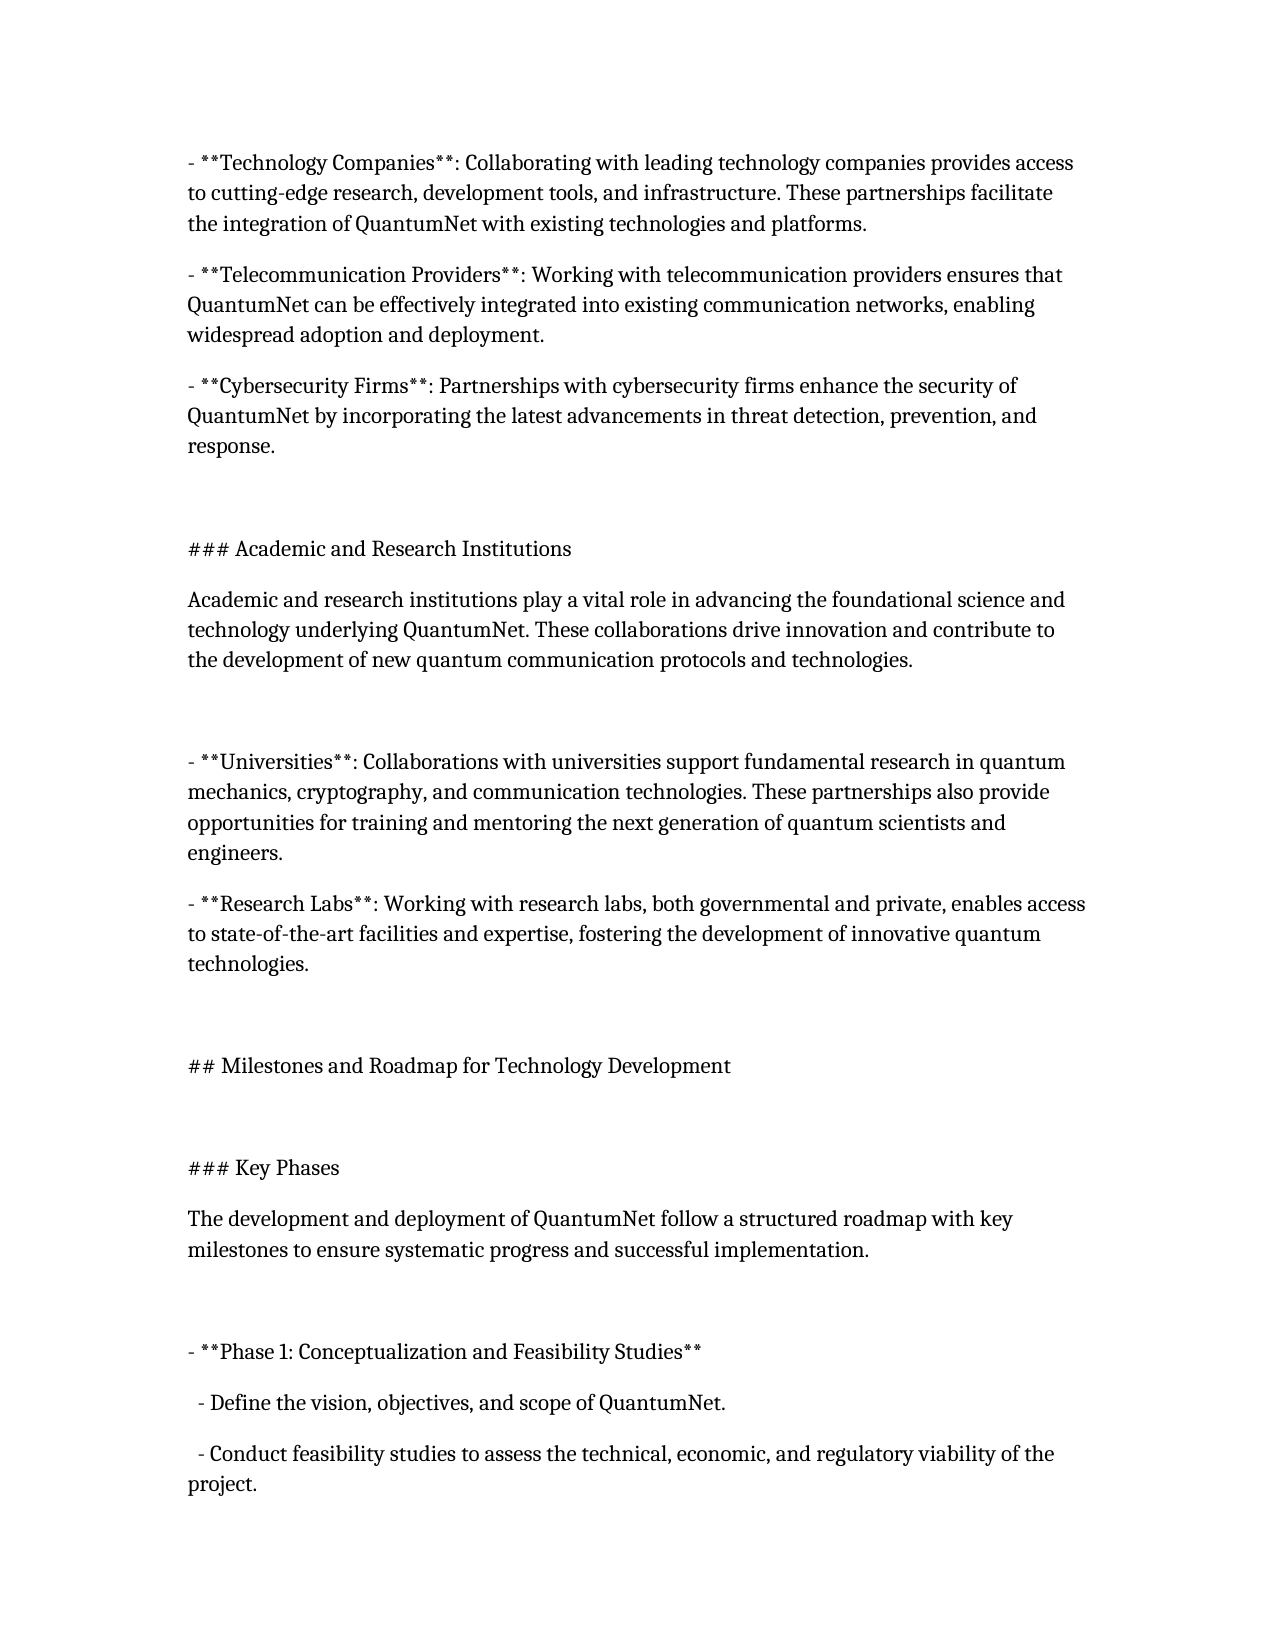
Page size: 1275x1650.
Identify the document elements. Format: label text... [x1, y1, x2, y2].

text - **Research Labs**: Working with research labs, both governmental and private, enables access to state-of-the-art facilities and expertise, fostering the development of innovative quantum technologies. [187, 891, 1087, 977]
text Academic and research institutions play a vital role in advancing the foundational science and technology underlying QuantumNet. These collaborations drive innovation and contribute to the development of new quantum communication protocols and technologies. [187, 586, 1087, 673]
text ### Academic and Research Institutions [187, 535, 1087, 562]
text - Define the vision, objectives, and scope of QuantumNet. [187, 1389, 1087, 1416]
text ### Key Phases [187, 1155, 1087, 1182]
text - **Cybersecurity Firms**: Partnerships with cybersecurity firms enhance the security of QuantumNet by incorporating the latest advancements in threat detection, prevention, and response. [187, 373, 1087, 460]
text ## Milestones and Roadmap for Technology Development [187, 1053, 1087, 1079]
text - Conduct feasibility studies to assess the technical, economic, and regulatory viability of the project. [187, 1441, 1087, 1497]
text The development and deployment of QuantumNet follow a structured roadmap with key milestones to ensure systematic progress and successful implementation. [187, 1206, 1087, 1263]
text - **Universities**: Collaborations with universities support fundamental research in quantum mechanics, cryptography, and communication technologies. These partnerships also provide opportunities for training and mentoring the next generation of quantum scientists and engineers. [187, 749, 1087, 866]
text - **Technology Companies**: Collaborating with leading technology companies provides access to cutting-edge research, development tools, and infrastructure. These partnerships facilitate the integration of QuantumNet with existing technologies and platforms. [187, 150, 1087, 237]
text - **Phase 1: Conceptualization and Feasibility Studies** [187, 1338, 1087, 1365]
text - **Telecommunication Providers**: Working with telecommunication providers ensures that QuantumNet can be effectively integrated into existing communication networks, enabling widespread adoption and deployment. [187, 261, 1087, 348]
